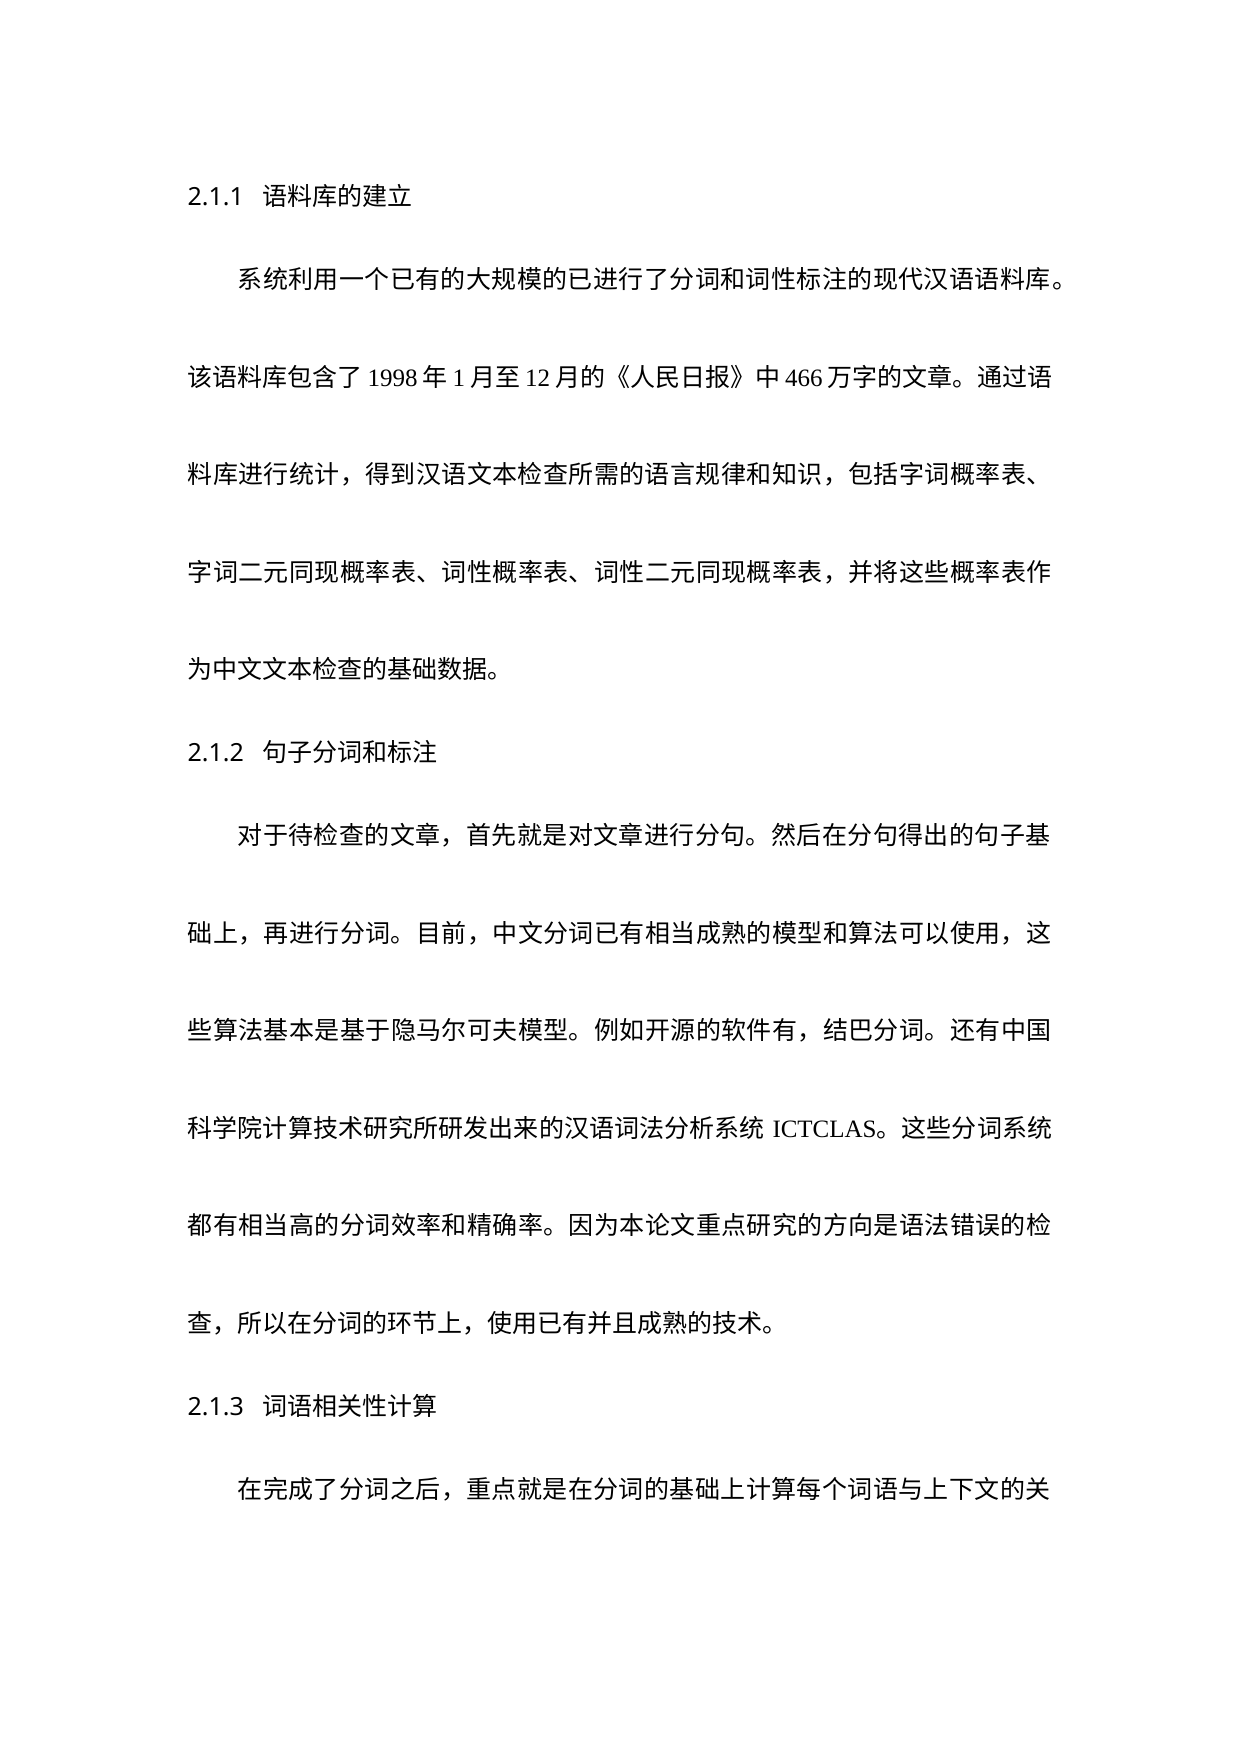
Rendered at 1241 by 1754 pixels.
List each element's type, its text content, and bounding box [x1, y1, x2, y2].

text 系统利用一个已有的大规模的已进行了分词和词性标注的现代汉语语料库。该语料库包含了1998年1月至12月的《人民日报》中466万字的文章。通过语料库进行统计，得到汉语文本检查所需的语言规律和知识，包括字词概率表、字词二元同现概率表、词性概率表、词性二元同现概率表，并将这些概率表作为中文文本检查的基础数据。 [187, 245, 1053, 700]
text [187, 1455, 1053, 1520]
list 句子分词和标注 [187, 718, 1053, 783]
list 语料库的建立 [187, 162, 1053, 227]
text 对于待检查的文章，首先就是对文章进行分句。然后在分句得出的句子基础上，再进行分词。目前，中文分词已有相当成熟的模型和算法可以使用，这些算法基本是基于隐马尔可夫模型。例如开源的软件有，结巴分词。还有中国科学院计算技术研究所研发出来的汉语词法分析系统ICTCLAS。这些分词系统都有相当高的分词效率和精确率。因为本论文重点研究的方向是语法错误的检查，所以在分词的环节上，使用已有并且成熟的技术。 [187, 801, 1053, 1354]
list 词语相关性计算 [187, 1372, 1053, 1437]
